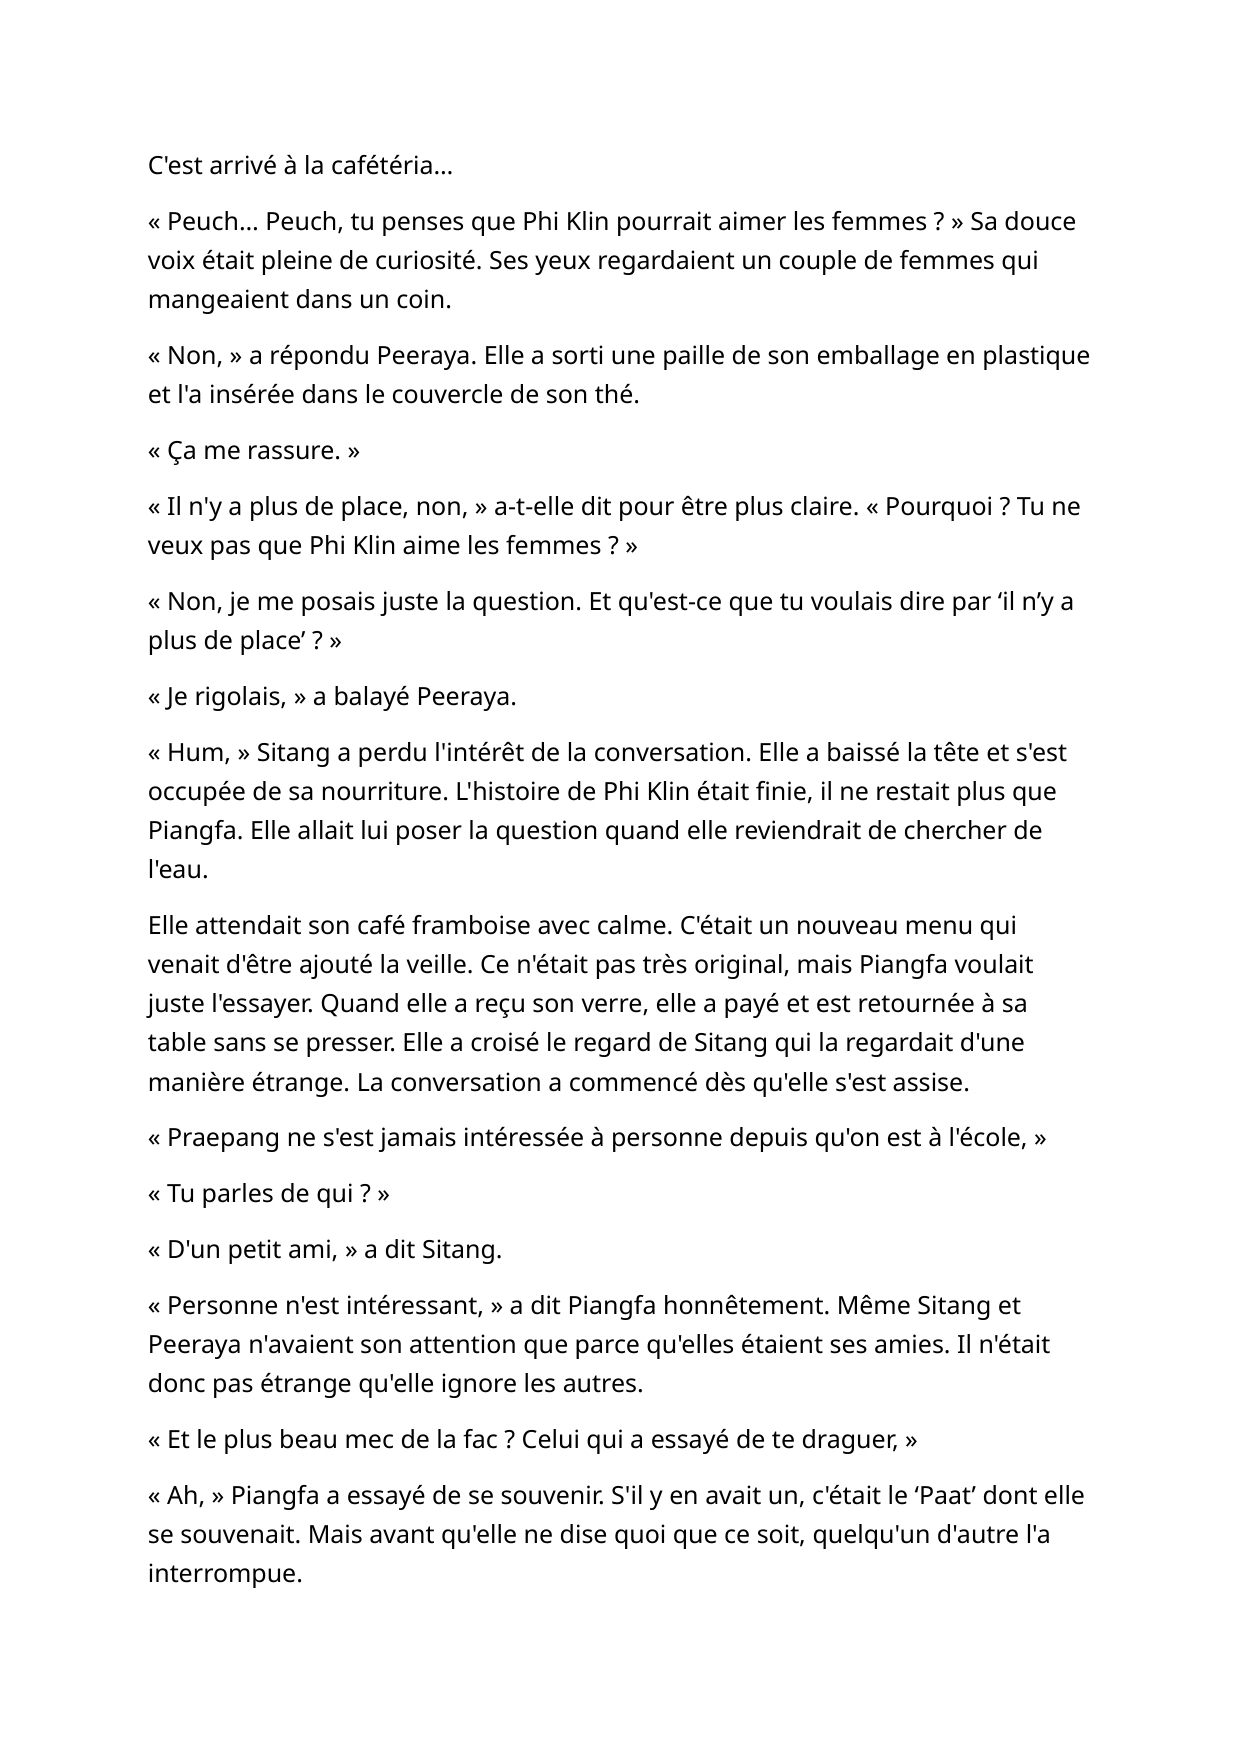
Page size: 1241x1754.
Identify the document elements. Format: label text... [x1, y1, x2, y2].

text Elle attendait son café framboise avec calme. C'était un nouveau menu qui venait d'être ajouté la veille. Ce n'était pas très original, mais Piangfa voulait juste l'essayer. Quand elle a reçu son verre, elle a payé et est retournée à sa table sans se presser. Elle a croisé le regard de Sitang qui la regardait d'une manière étrange. La conversation a commencé dès qu'elle s'est assise. [148, 908, 1093, 1098]
text « Non, je me posais juste la question. Et qu'est-ce que tu voulais dire par ‘il n’y a plus de place’ ? » [148, 583, 1093, 657]
text « Ah, » Piangfa a essayé de se souvenir. S'il y en avait un, c'était le ‘Paat’ dont elle se souvenait. Mais avant qu'elle ne dise quoi que ce soit, quelqu'un d'autre l'a interrompue. [148, 1478, 1093, 1590]
text « Non, » a répondu Peeraya. Elle a sorti une paille de son emballage en plastique et l'a insérée dans le couvercle de son thé. [148, 338, 1093, 411]
text « Et le plus beau mec de la fac ? Celui qui a essayé de te draguer, » [148, 1422, 1093, 1456]
text « Tu parles de qui ? » [148, 1176, 1093, 1210]
text C'est arrivé à la cafétéria… [148, 148, 1093, 182]
text « Hum, » Sitang a perdu l'intérêt de la conversation. Elle a baissé la tête et s'est occupée de sa nourriture. L'histoire de Phi Klin était finie, il ne restait plus que Piangfa. Elle allait lui poser la question quand elle reviendrait de chercher de l'eau. [148, 734, 1093, 886]
text « Personne n'est intéressant, » a dit Piangfa honnêtement. Même Sitang et Peeraya n'avaient son attention que parce qu'elles étaient ses amies. Il n'était donc pas étrange qu'elle ignore les autres. [148, 1288, 1093, 1400]
text « Il n'y a plus de place, non, » a-t-elle dit pour être plus claire. « Pourquoi ? Tu ne veux pas que Phi Klin aime les femmes ? » [148, 488, 1093, 562]
text « Je rigolais, » a balayé Peeraya. [148, 678, 1093, 712]
text « D'un petit ami, » a dit Sitang. [148, 1232, 1093, 1266]
text « Praepang ne s'est jamais intéressée à personne depuis qu'on est à l'école, » [148, 1120, 1093, 1154]
text « Peuch… Peuch, tu penses que Phi Klin pourrait aimer les femmes ? » Sa douce voix était pleine de curiosité. Ses yeux regardaient un couple de femmes qui mangeaient dans un coin. [148, 203, 1093, 316]
text « Ça me rassure. » [148, 433, 1093, 467]
